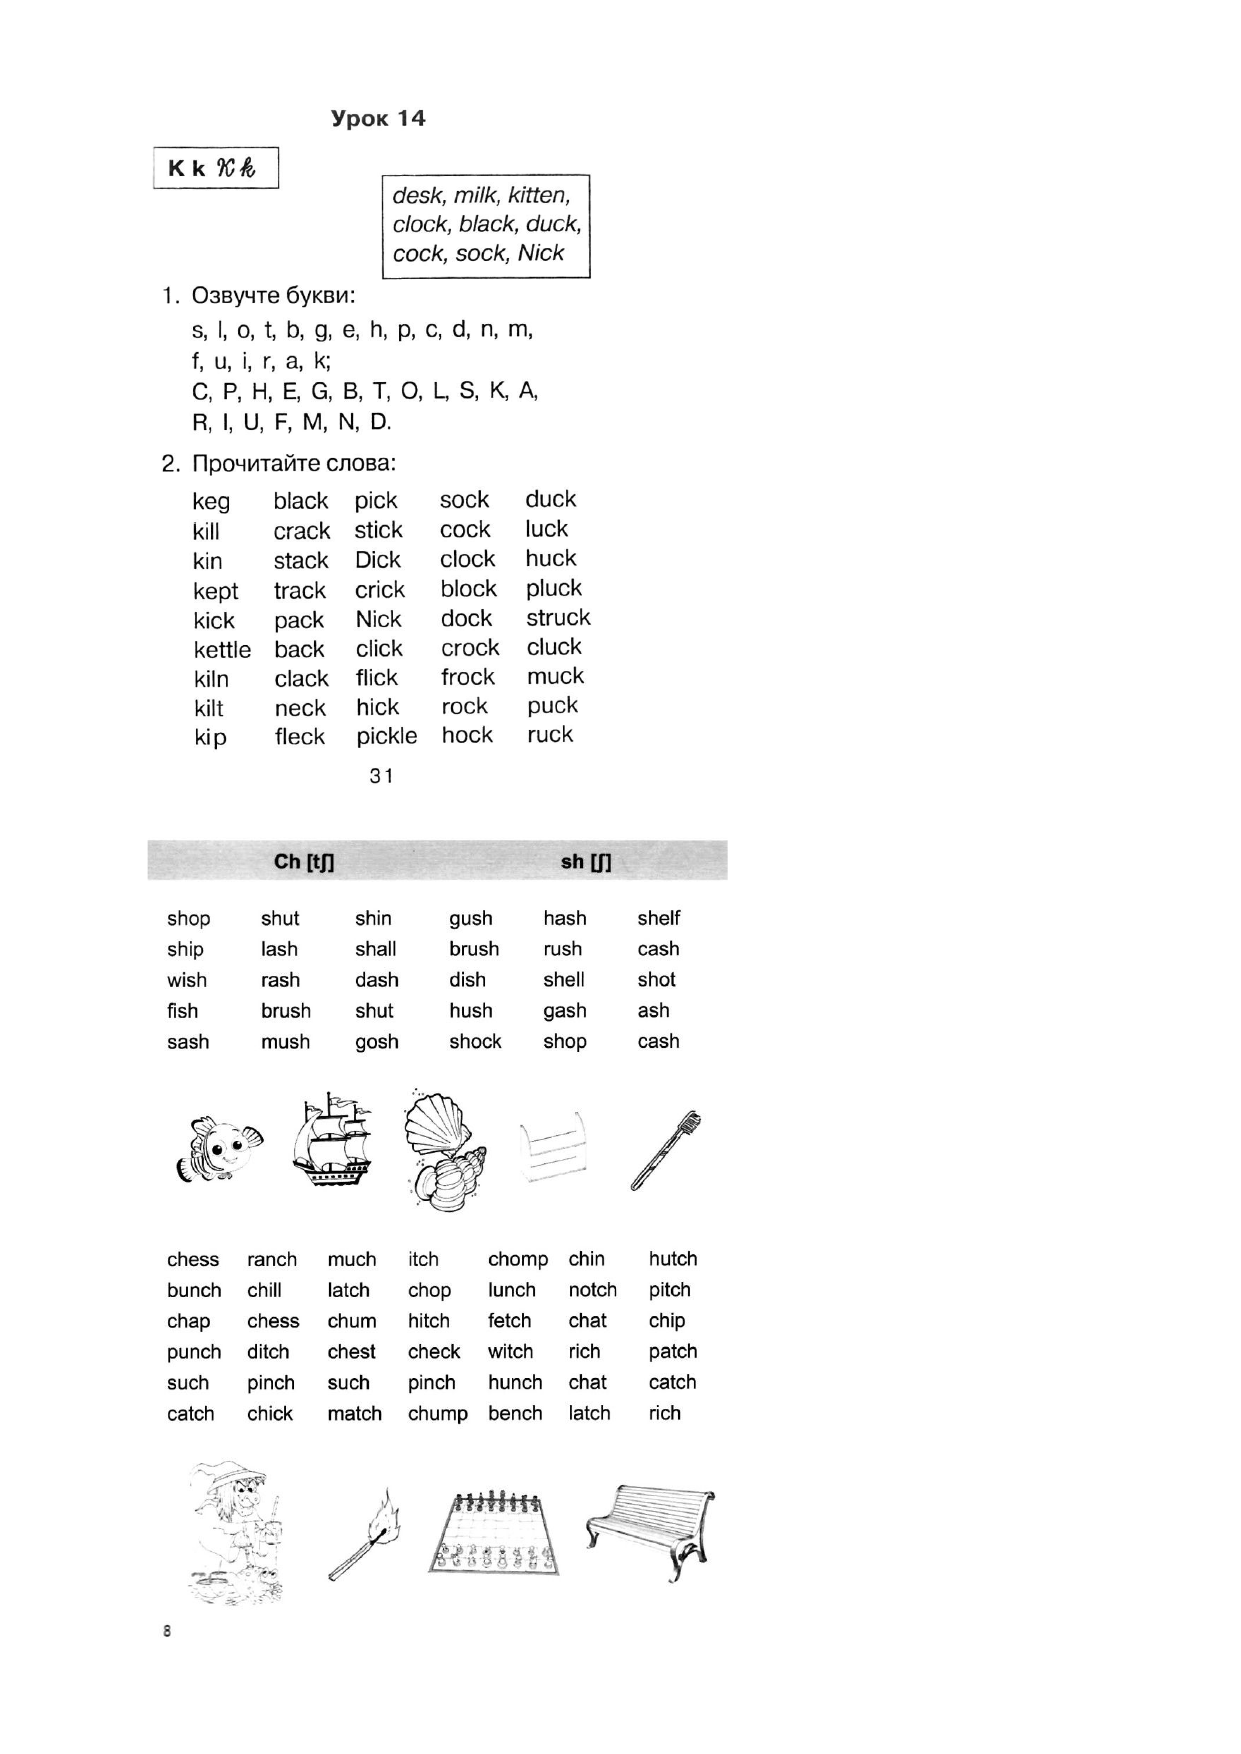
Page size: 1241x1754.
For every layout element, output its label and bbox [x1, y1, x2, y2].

picture [147, 88, 596, 790]
picture [147, 814, 728, 1660]
